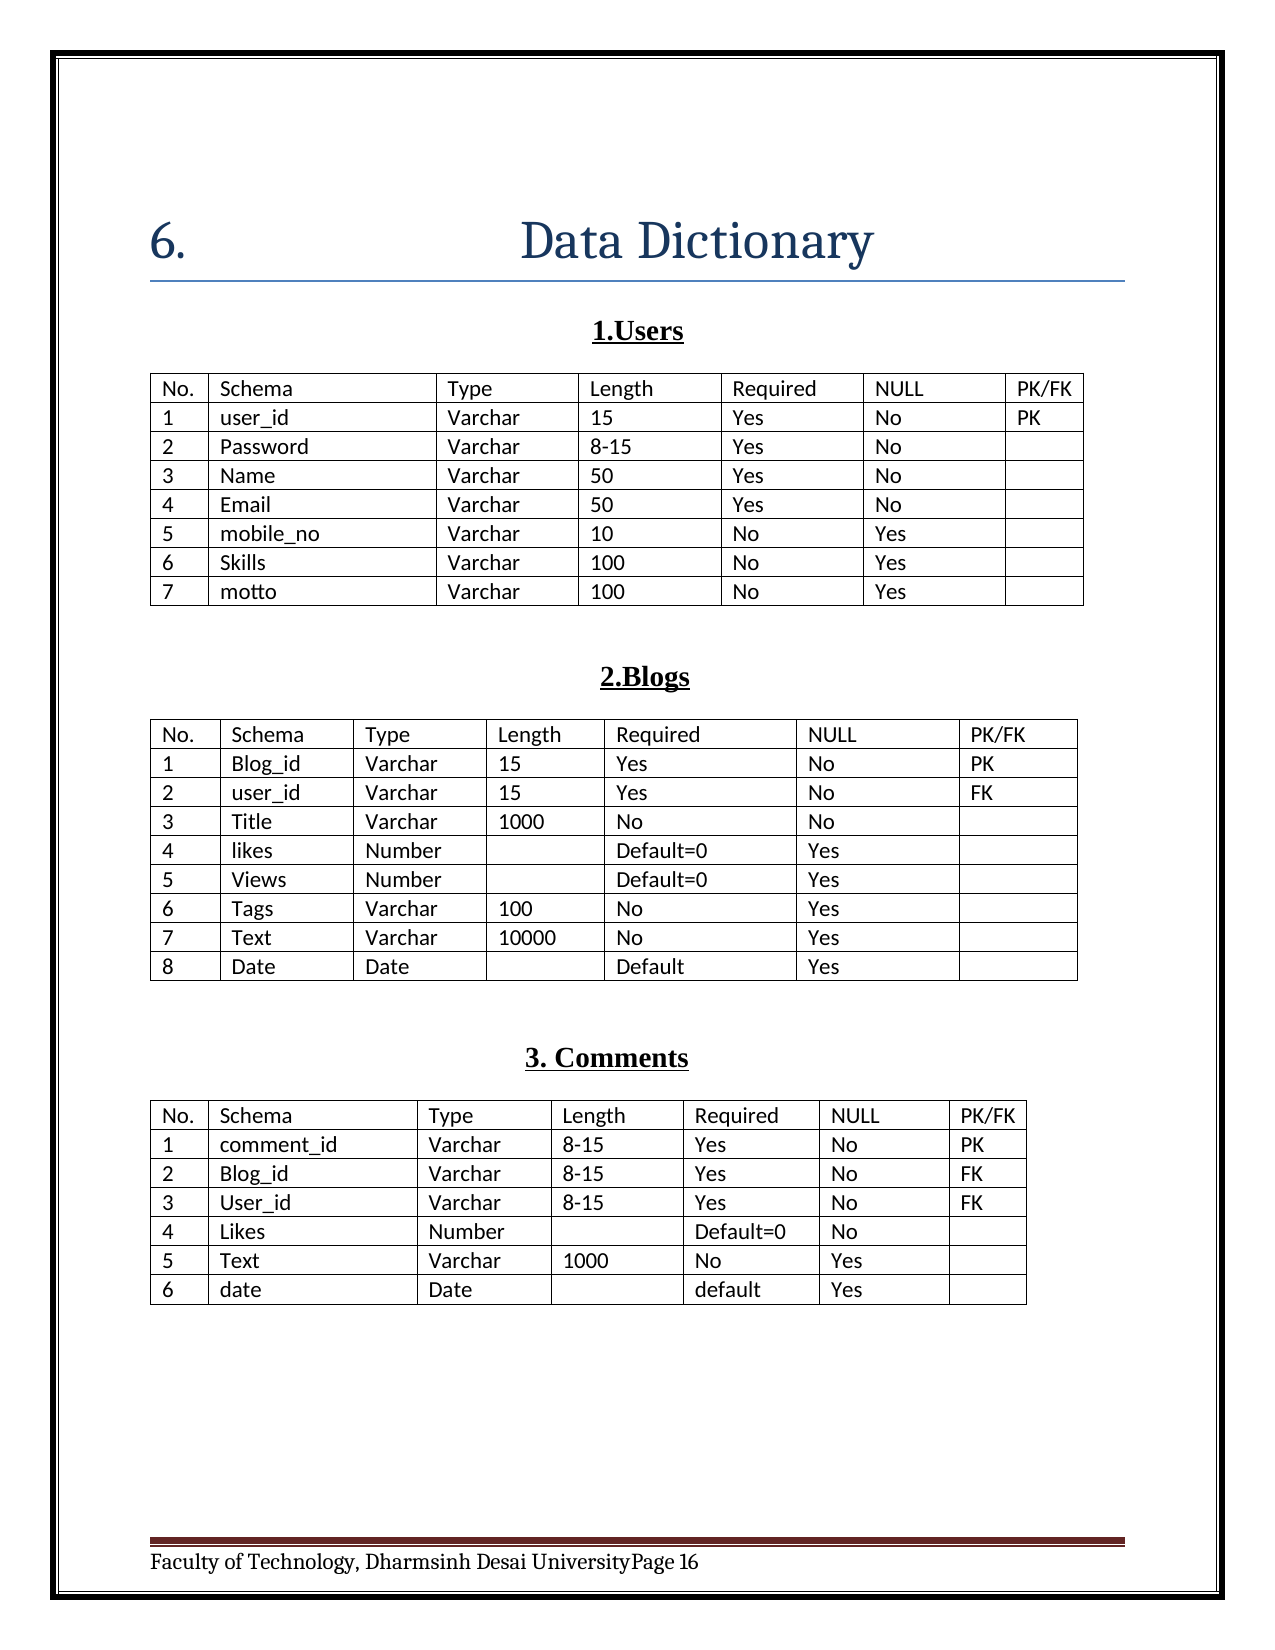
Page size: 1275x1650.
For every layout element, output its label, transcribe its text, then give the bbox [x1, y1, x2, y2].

table_cell Yes [684, 1130, 819, 1158]
table_cell [1006, 461, 1083, 489]
table_cell Text [221, 923, 353, 951]
table_cell Date [354, 952, 486, 980]
table_cell 5 [151, 519, 208, 547]
table_cell 2 [151, 778, 220, 806]
table_cell Views [221, 865, 353, 893]
table_cell [950, 1217, 1026, 1245]
table_cell [950, 1275, 1026, 1303]
table_cell Default=0 [684, 1217, 819, 1245]
table_cell PK [1006, 403, 1083, 431]
table_cell 1 [151, 1130, 208, 1158]
table_cell PK [960, 749, 1077, 777]
table_cell Email [209, 490, 436, 518]
table_cell Yes [684, 1188, 819, 1216]
table_cell 3 [151, 807, 220, 835]
table_cell Number [354, 836, 486, 864]
text 2.Blogs [525, 659, 1125, 693]
table_header NULL [797, 720, 959, 748]
table_cell FK [960, 778, 1077, 806]
table_cell comment_id [209, 1130, 417, 1158]
table_cell user_id [209, 403, 436, 431]
table_header Length [579, 374, 721, 402]
text 3. Comments [450, 1041, 1125, 1074]
table_cell 1 [151, 749, 220, 777]
table_cell 4 [151, 836, 220, 864]
table_cell 1 [151, 403, 208, 431]
table_cell [552, 1217, 683, 1245]
table_cell No [797, 749, 959, 777]
table_cell No [864, 403, 1005, 431]
table_cell [1006, 577, 1083, 605]
table_cell Varchar [354, 807, 486, 835]
table_cell 3 [151, 461, 208, 489]
table_cell Yes [797, 894, 959, 922]
table_cell Varchar [437, 548, 578, 576]
table_cell No [605, 807, 796, 835]
table_header Type [437, 374, 578, 402]
table_cell 5 [151, 1246, 208, 1274]
table_cell No [722, 519, 863, 547]
table_cell Default [605, 952, 796, 980]
table_header PK/FK [960, 720, 1077, 748]
table_cell Varchar [354, 894, 486, 922]
table_cell 15 [579, 403, 721, 431]
table_cell user_id [221, 778, 353, 806]
table_cell 8-15 [552, 1159, 683, 1187]
table_cell PK [950, 1130, 1026, 1158]
table_cell Yes [684, 1159, 819, 1187]
table_cell Number [418, 1217, 551, 1245]
table_header PK/FK [950, 1101, 1026, 1129]
title 6. Data Dictionary [150, 209, 1125, 280]
table_cell 2 [151, 1159, 208, 1187]
table_cell Yes [605, 778, 796, 806]
table_cell Varchar [418, 1246, 551, 1274]
table_cell 1000 [552, 1246, 683, 1274]
table_cell No [820, 1188, 949, 1216]
table_cell Yes [864, 577, 1005, 605]
table_cell Blog_id [209, 1159, 417, 1187]
table_cell Varchar [354, 778, 486, 806]
table_header No. [151, 1101, 208, 1129]
table_cell Number [354, 865, 486, 893]
table_cell Yes [820, 1246, 949, 1274]
table_header Required [684, 1101, 819, 1129]
table_cell 8-15 [552, 1130, 683, 1158]
table_header Length [552, 1101, 683, 1129]
table_cell Yes [820, 1275, 949, 1303]
table_cell Varchar [354, 923, 486, 951]
table_cell motto [209, 577, 436, 605]
table_header Type [354, 720, 486, 748]
table_header PK/FK [1006, 374, 1083, 402]
table_cell 8-15 [579, 432, 721, 460]
table_cell 4 [151, 1217, 208, 1245]
table_cell Date [221, 952, 353, 980]
table_header NULL [820, 1101, 949, 1129]
table_header Schema [209, 1101, 417, 1129]
table_cell No [820, 1217, 949, 1245]
table_cell FK [950, 1188, 1026, 1216]
table_cell [487, 952, 604, 980]
table_header Required [722, 374, 863, 402]
table_cell No [684, 1246, 819, 1274]
table_cell [960, 952, 1077, 980]
table_cell mobile_no [209, 519, 436, 547]
table_cell 15 [487, 749, 604, 777]
table_cell Yes [797, 836, 959, 864]
table_cell Text [209, 1246, 417, 1274]
table_cell Varchar [418, 1130, 551, 1158]
table_cell Yes [722, 461, 863, 489]
table_cell [552, 1275, 683, 1303]
table_cell 50 [579, 490, 721, 518]
table_cell 50 [579, 461, 721, 489]
table_cell Yes [797, 865, 959, 893]
table_header Length [487, 720, 604, 748]
table_cell 4 [151, 490, 208, 518]
table_cell 8-15 [552, 1188, 683, 1216]
table_cell [1006, 432, 1083, 460]
table_cell No [797, 778, 959, 806]
table_header Schema [209, 374, 436, 402]
table_cell Yes [864, 548, 1005, 576]
table_cell No [605, 923, 796, 951]
table_cell [487, 836, 604, 864]
table_cell Password [209, 432, 436, 460]
table_header Required [605, 720, 796, 748]
table_cell Date [418, 1275, 551, 1303]
table_cell 7 [151, 577, 208, 605]
table_cell Default=0 [605, 865, 796, 893]
table_cell Yes [797, 923, 959, 951]
table_cell [1006, 519, 1083, 547]
table_cell Varchar [418, 1159, 551, 1187]
table_cell Varchar [437, 577, 578, 605]
table_cell No [820, 1159, 949, 1187]
text 1.Users [150, 313, 1125, 347]
table_cell Title [221, 807, 353, 835]
table_cell 100 [579, 548, 721, 576]
table_cell 6 [151, 894, 220, 922]
table_cell Skills [209, 548, 436, 576]
table_cell [950, 1246, 1026, 1274]
table_cell No [722, 577, 863, 605]
table_cell 100 [579, 577, 721, 605]
table_cell 2 [151, 432, 208, 460]
table_cell [960, 894, 1077, 922]
table_cell No [722, 548, 863, 576]
table_cell 10 [579, 519, 721, 547]
table_cell Varchar [437, 403, 578, 431]
table_cell No [605, 894, 796, 922]
table_cell Varchar [418, 1188, 551, 1216]
table_cell 5 [151, 865, 220, 893]
table_cell No [797, 807, 959, 835]
table_cell FK [950, 1159, 1026, 1187]
table_cell Yes [722, 490, 863, 518]
table_cell 1000 [487, 807, 604, 835]
table_cell [1006, 548, 1083, 576]
table_cell 100 [487, 894, 604, 922]
table_cell [960, 865, 1077, 893]
table_header No. [151, 720, 220, 748]
table_cell 3 [151, 1188, 208, 1216]
table_cell [960, 807, 1077, 835]
table_cell Blog_id [221, 749, 353, 777]
table_cell 6 [151, 1275, 208, 1303]
table_cell [487, 865, 604, 893]
table_cell likes [221, 836, 353, 864]
table_cell User_id [209, 1188, 417, 1216]
table_cell No [864, 490, 1005, 518]
table_cell Varchar [437, 519, 578, 547]
table_cell 8 [151, 952, 220, 980]
table_cell 15 [487, 778, 604, 806]
table_cell Yes [864, 519, 1005, 547]
table_cell default [684, 1275, 819, 1303]
table_header Type [418, 1101, 551, 1129]
table_cell Name [209, 461, 436, 489]
table_cell Yes [722, 432, 863, 460]
table_cell Likes [209, 1217, 417, 1245]
table_cell Default=0 [605, 836, 796, 864]
table_cell No [864, 432, 1005, 460]
table_cell Yes [605, 749, 796, 777]
table_cell 7 [151, 923, 220, 951]
table_cell Varchar [437, 432, 578, 460]
table_cell Yes [722, 403, 863, 431]
table_cell 6 [151, 548, 208, 576]
table_cell Tags [221, 894, 353, 922]
table_cell date [209, 1275, 417, 1303]
table_cell 10000 [487, 923, 604, 951]
table_cell [960, 836, 1077, 864]
table_cell No [820, 1130, 949, 1158]
table_header No. [151, 374, 208, 402]
table_cell Yes [797, 952, 959, 980]
table_header NULL [864, 374, 1005, 402]
table_cell [960, 923, 1077, 951]
table_cell Varchar [437, 490, 578, 518]
table_cell Varchar [354, 749, 486, 777]
table_cell [1006, 490, 1083, 518]
table_header Schema [221, 720, 353, 748]
table_cell Varchar [437, 461, 578, 489]
table_cell No [864, 461, 1005, 489]
